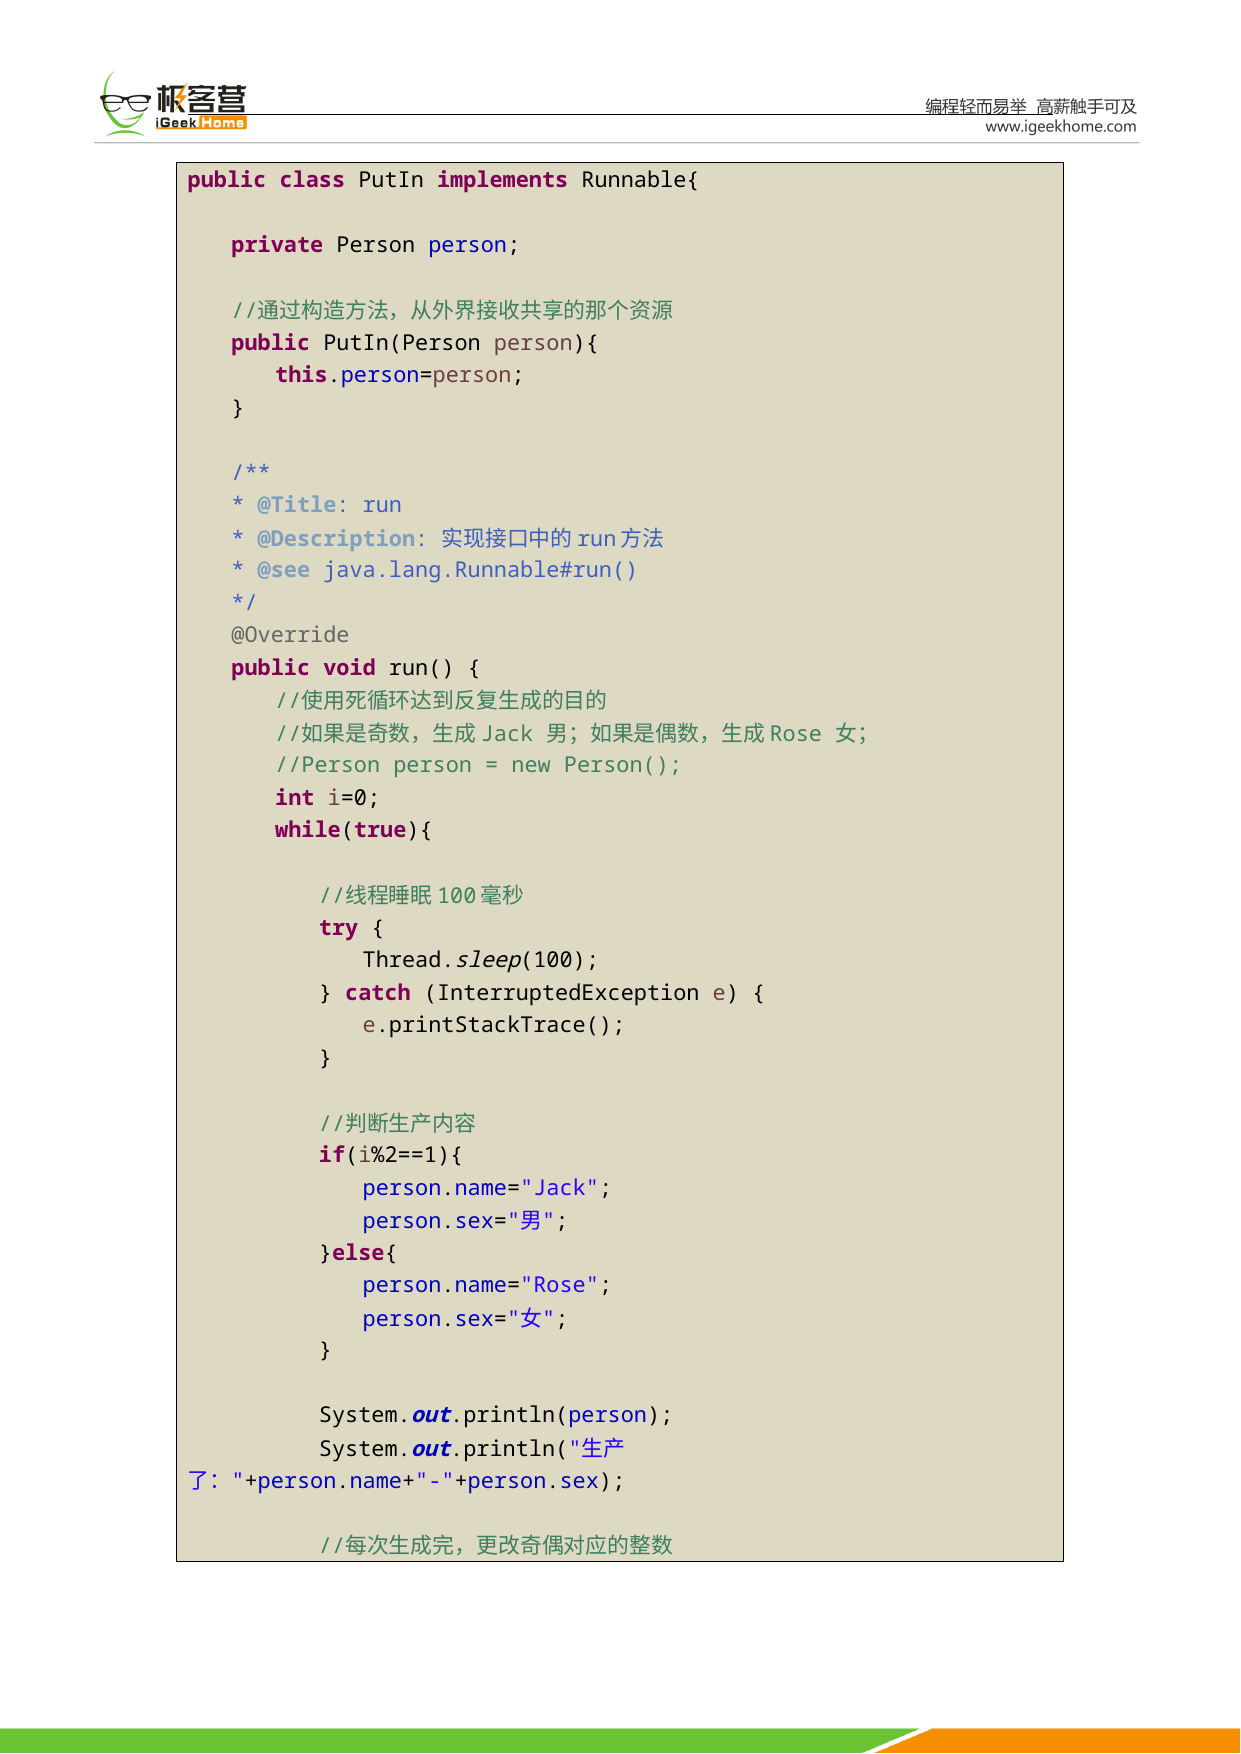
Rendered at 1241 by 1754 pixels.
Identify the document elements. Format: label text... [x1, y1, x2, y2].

picture [0, 1690, 1241, 1753]
picture [0, 1, 1241, 151]
